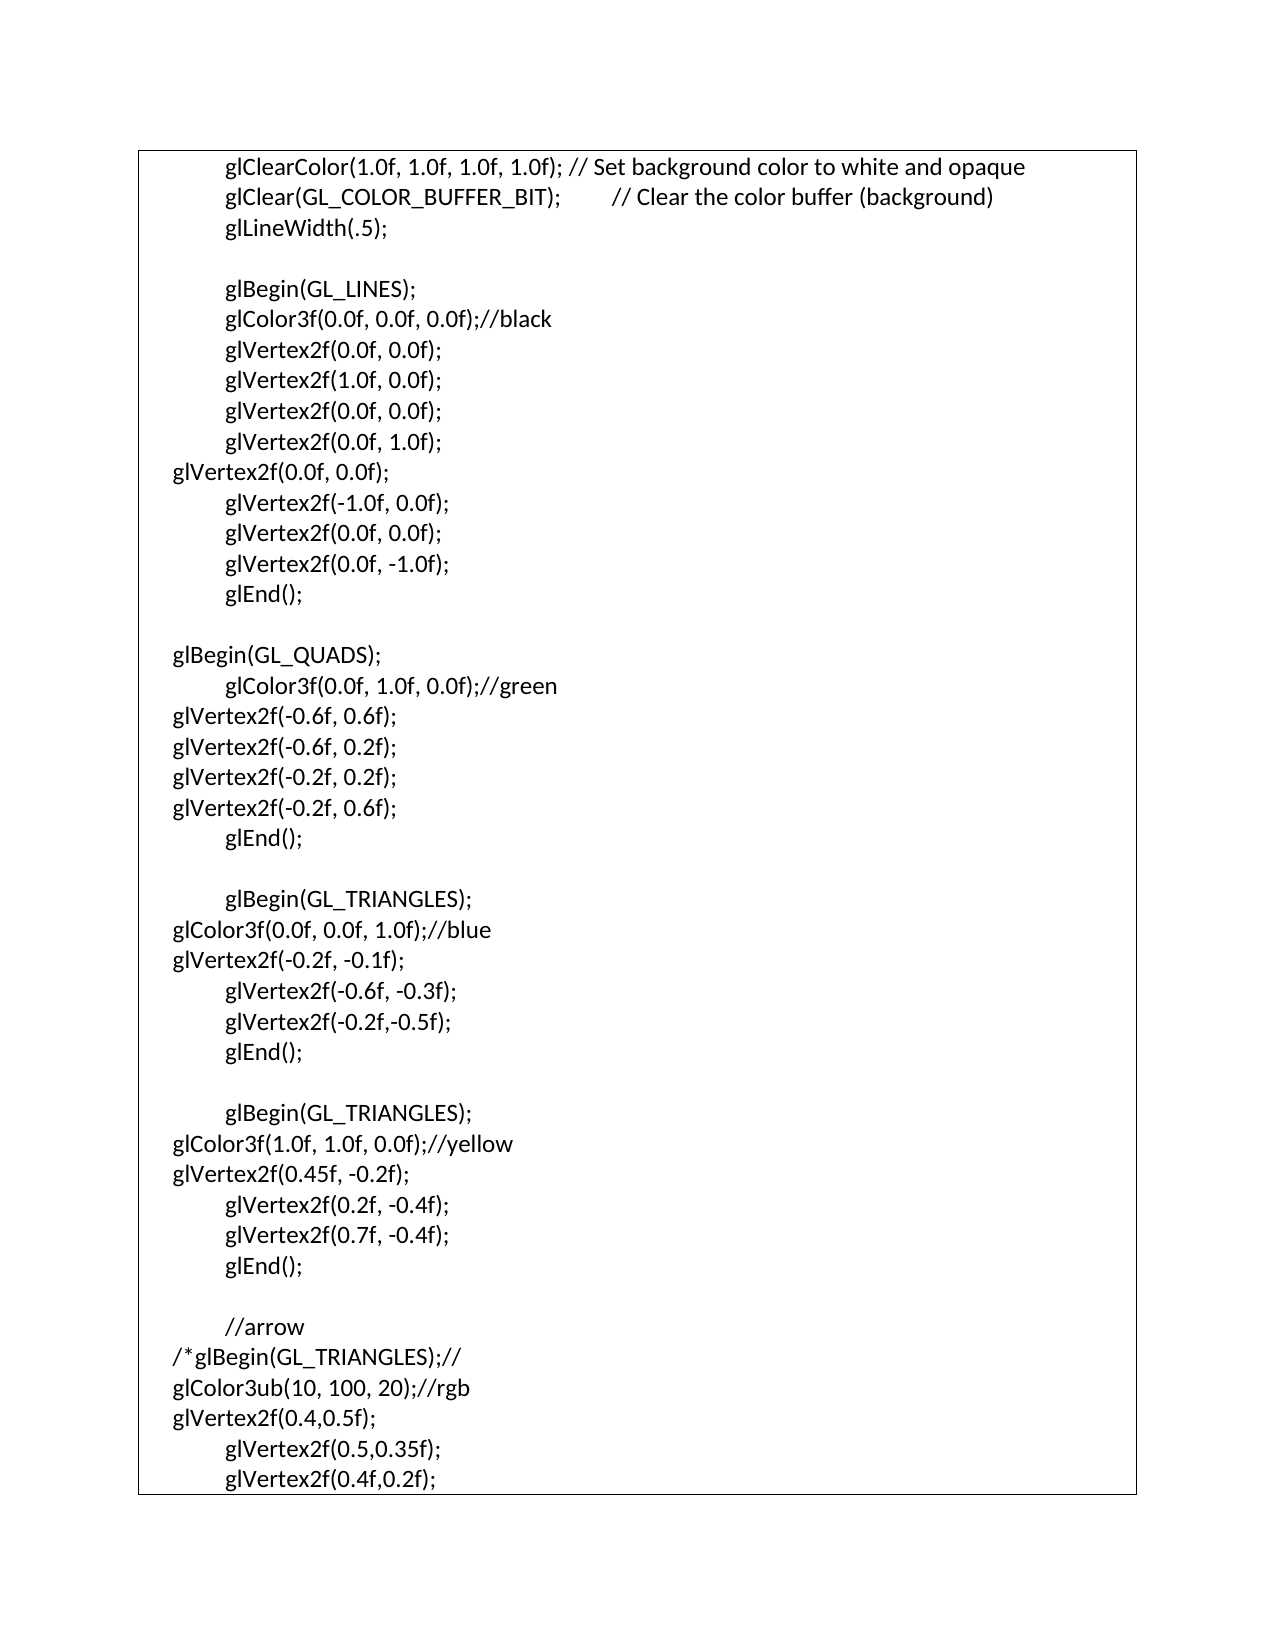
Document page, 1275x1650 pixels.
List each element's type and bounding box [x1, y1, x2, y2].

table_cell [139, 151, 1136, 1494]
